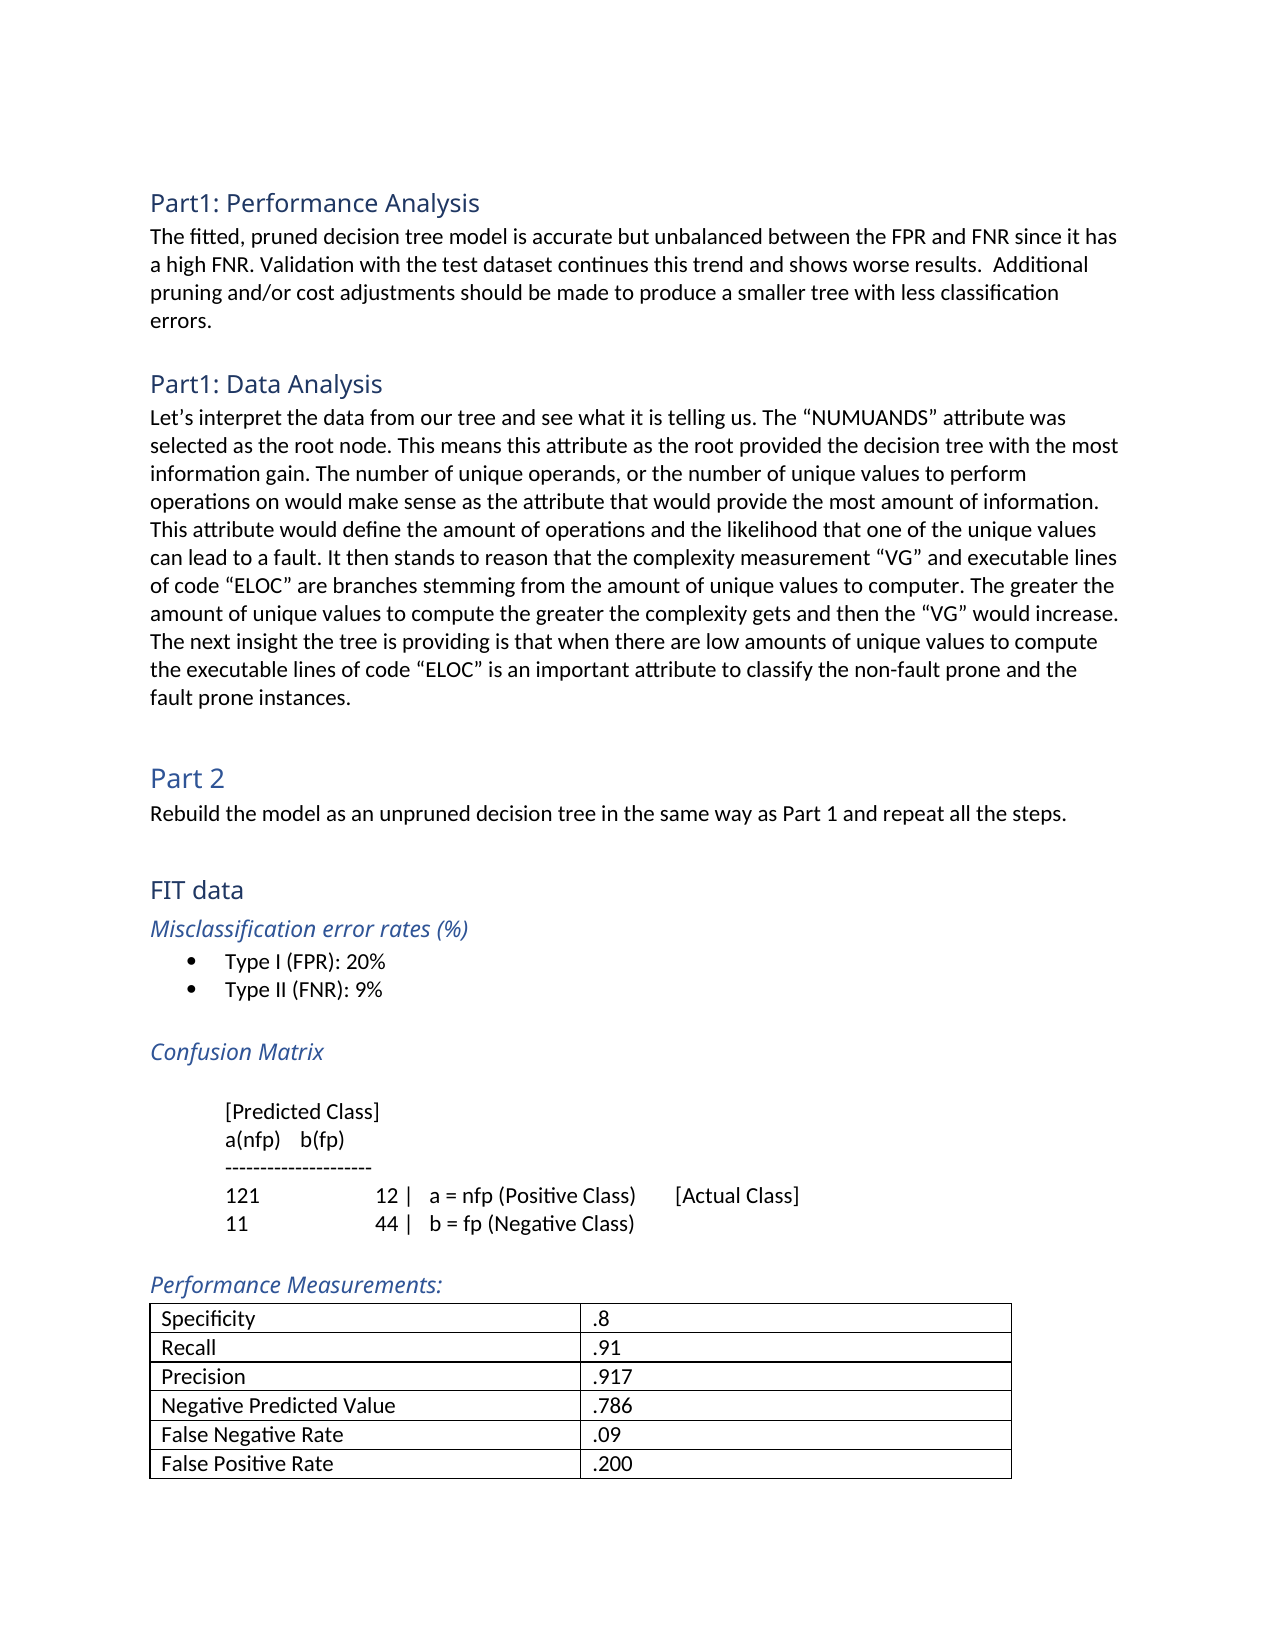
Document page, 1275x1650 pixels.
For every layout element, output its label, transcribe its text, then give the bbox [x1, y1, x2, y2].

table_cell False Positive Rate [151, 1450, 580, 1478]
subtitle Part1: Performance Analysis [150, 185, 1125, 219]
table_header .8 [581, 1304, 1011, 1332]
table_cell .09 [581, 1421, 1011, 1448]
subtitle Misclassification error rates (%) [150, 913, 1125, 945]
text Rebuild the model as an unpruned decision tree in the same way as Part 1 and repeat all the steps. [150, 799, 1125, 827]
table_header Specificity [151, 1304, 580, 1332]
table_cell .786 [581, 1391, 1011, 1419]
subtitle Part 2 [150, 759, 1125, 796]
list Type II (FNR): 9% [187, 975, 1125, 1003]
table_cell Negative Predicted Value [151, 1391, 580, 1419]
list Type I (FPR): 20% [187, 947, 1125, 975]
table_cell Recall [151, 1333, 580, 1361]
text 11 44 | b = fp (Negative Class) [225, 1209, 1125, 1237]
text Let’s interpret the data from our tree and see what it is telling us. The “NUMUANDS” attribute was selected as the root node. This means this attribute as the root provided the decision tree with the most information gain. The number of unique operands, or the number of unique values to perform operations on would make sense as the attribute that would provide the most amount of information. This attribute would define the amount of operations and the likelihood that one of the unique values can lead to a fault. It then stands to reason that the complexity measurement “VG” and executable lines of code “ELOC” are branches stemming from the amount of unique values to computer. The greater the amount of unique values to compute the greater the complexity gets and then the “VG” would increase. The next insight the tree is providing is that when there are low amounts of unique values to compute the executable lines of code “ELOC” is an important attribute to classify the non-fault prone and the fault prone instances. [150, 403, 1125, 711]
table_cell Precision [151, 1363, 580, 1390]
subtitle FIT data [150, 872, 1125, 907]
text [Predicted Class] [225, 1097, 1125, 1125]
text 121 12 | a = nfp (Positive Class) [Actual Class] [225, 1181, 1125, 1209]
table_cell .91 [581, 1333, 1011, 1361]
subtitle Confusion Matrix [150, 1035, 1125, 1067]
table_cell .200 [581, 1450, 1011, 1478]
table_cell .917 [581, 1363, 1011, 1390]
subtitle Part1: Data Analysis [150, 366, 1125, 401]
text a(nfp) b(fp) [225, 1125, 1125, 1153]
table_cell False Negative Rate [151, 1421, 580, 1448]
subtitle Performance Measurements: [150, 1269, 1125, 1301]
text The fitted, pruned decision tree model is accurate but unbalanced between the FPR and FNR since it has a high FNR. Validation with the test dataset continues this trend and shows worse results. Additional pruning and/or cost adjustments should be made to produce a smaller tree with less classification errors. [150, 222, 1125, 334]
text --------------------- [225, 1153, 1125, 1181]
